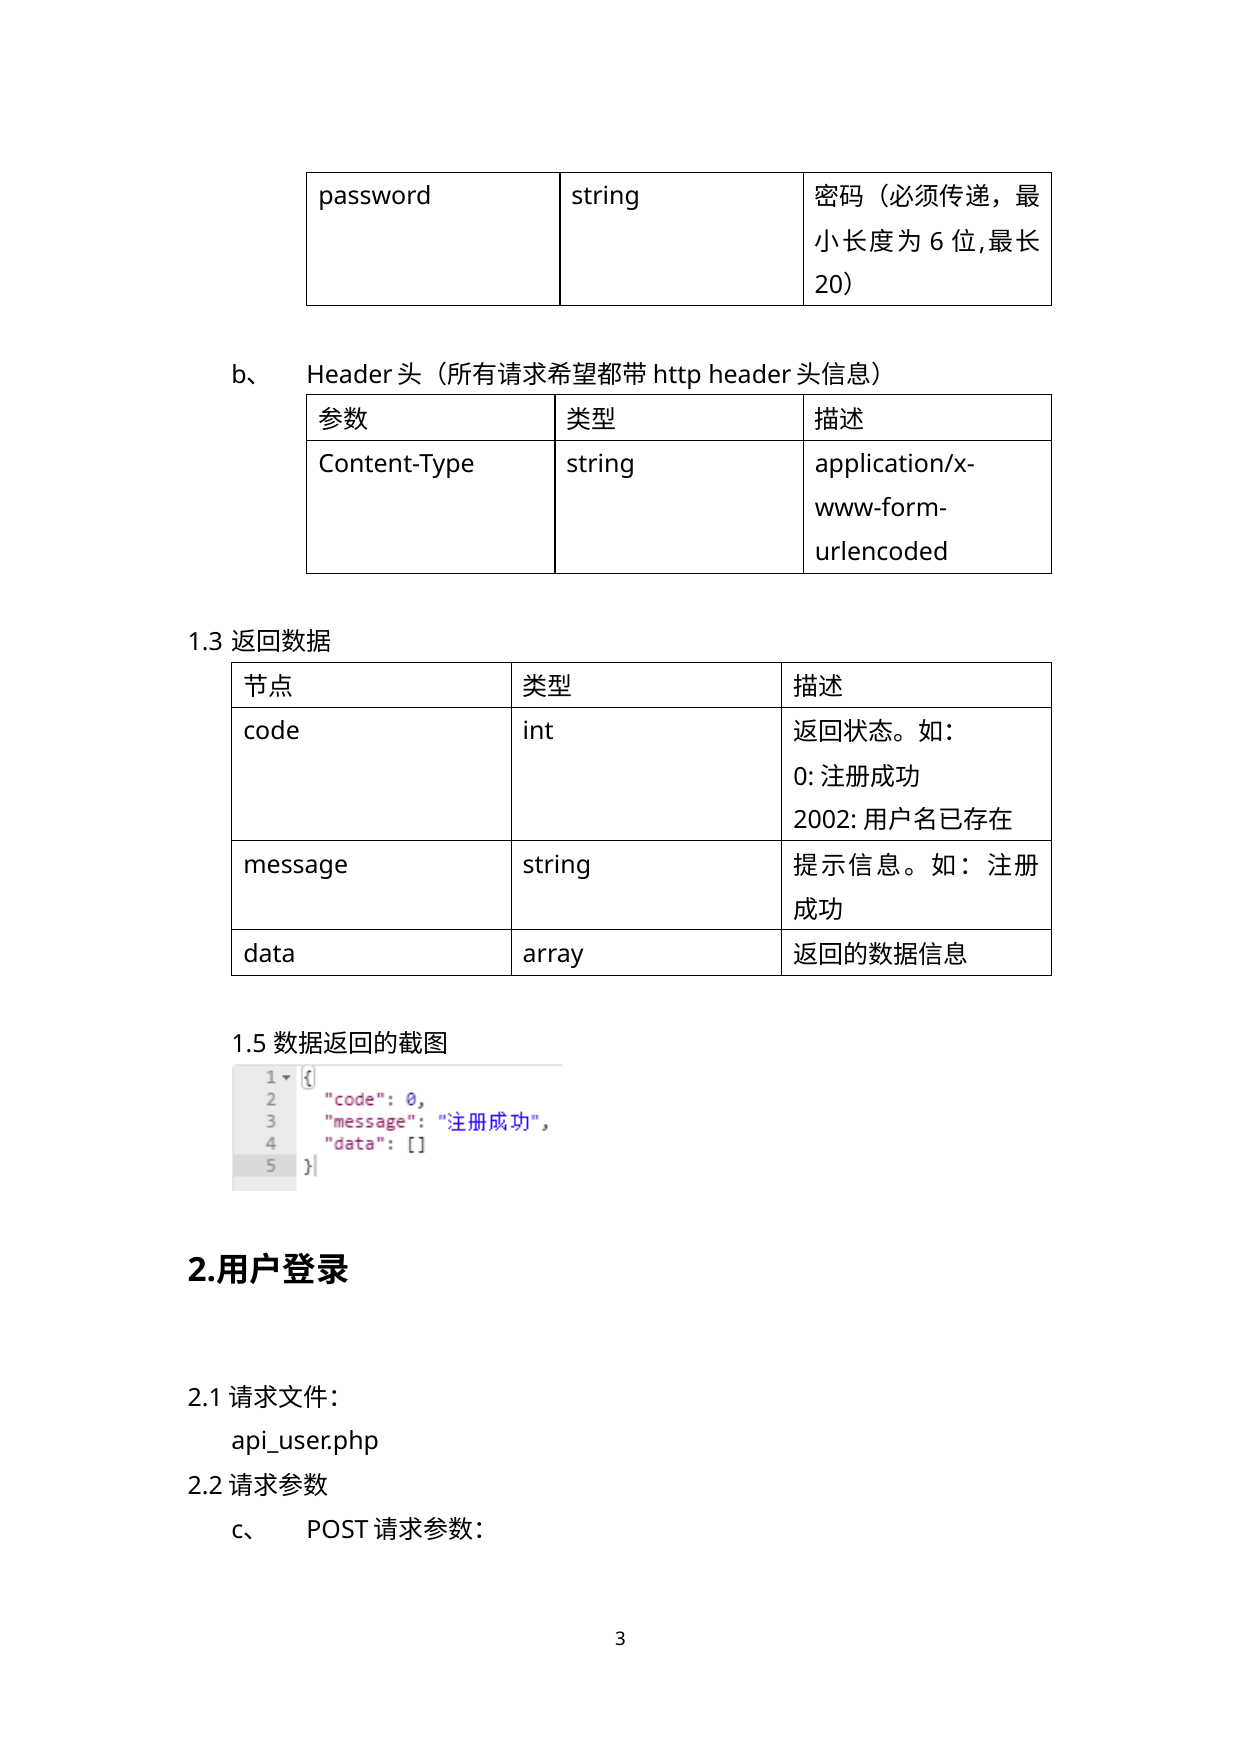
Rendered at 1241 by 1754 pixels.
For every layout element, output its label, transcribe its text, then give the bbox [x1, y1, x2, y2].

table_cell application/x-www-form-urlencoded [804, 441, 1051, 573]
table_header 类型 [556, 395, 803, 439]
text 2.1请求文件： [187, 1373, 1053, 1417]
table_cell Content-Type [307, 441, 554, 573]
table_cell string [561, 173, 803, 305]
table_cell string [512, 841, 781, 929]
table_cell 密码（必须传递，最小长度为6位,最长20） [804, 173, 1051, 305]
text 1.5 数据返回的截图 [231, 1019, 1053, 1064]
table_header 参数 [307, 395, 554, 439]
table_cell string [556, 441, 803, 573]
subtitle 用户登录 [187, 1223, 1053, 1311]
table_cell 返回状态。如： 0: 注册成功 2002: 用户名已存在 [782, 708, 1051, 840]
text 2.2请求参数 [187, 1462, 1053, 1506]
table_cell message [232, 841, 511, 929]
text api_user.php [231, 1417, 1053, 1462]
picture [231, 1063, 563, 1191]
table_header 描述 [804, 395, 1051, 439]
table_header 类型 [512, 663, 781, 707]
table_cell int [512, 708, 781, 840]
table_header 节点 [232, 663, 511, 707]
list 返回数据 [187, 618, 1053, 662]
table_cell password [307, 173, 559, 305]
table_header 描述 [782, 663, 1051, 707]
list Header头（所有请求希望都带http header头信息） [231, 350, 1053, 394]
table_cell 返回的数据信息 [782, 930, 1051, 974]
table_cell data [232, 930, 511, 974]
table_cell code [232, 708, 511, 840]
list POST请求参数： [231, 1506, 1053, 1550]
table_cell array [512, 930, 781, 974]
table_cell 提示信息。如：注册成功 [782, 841, 1051, 929]
